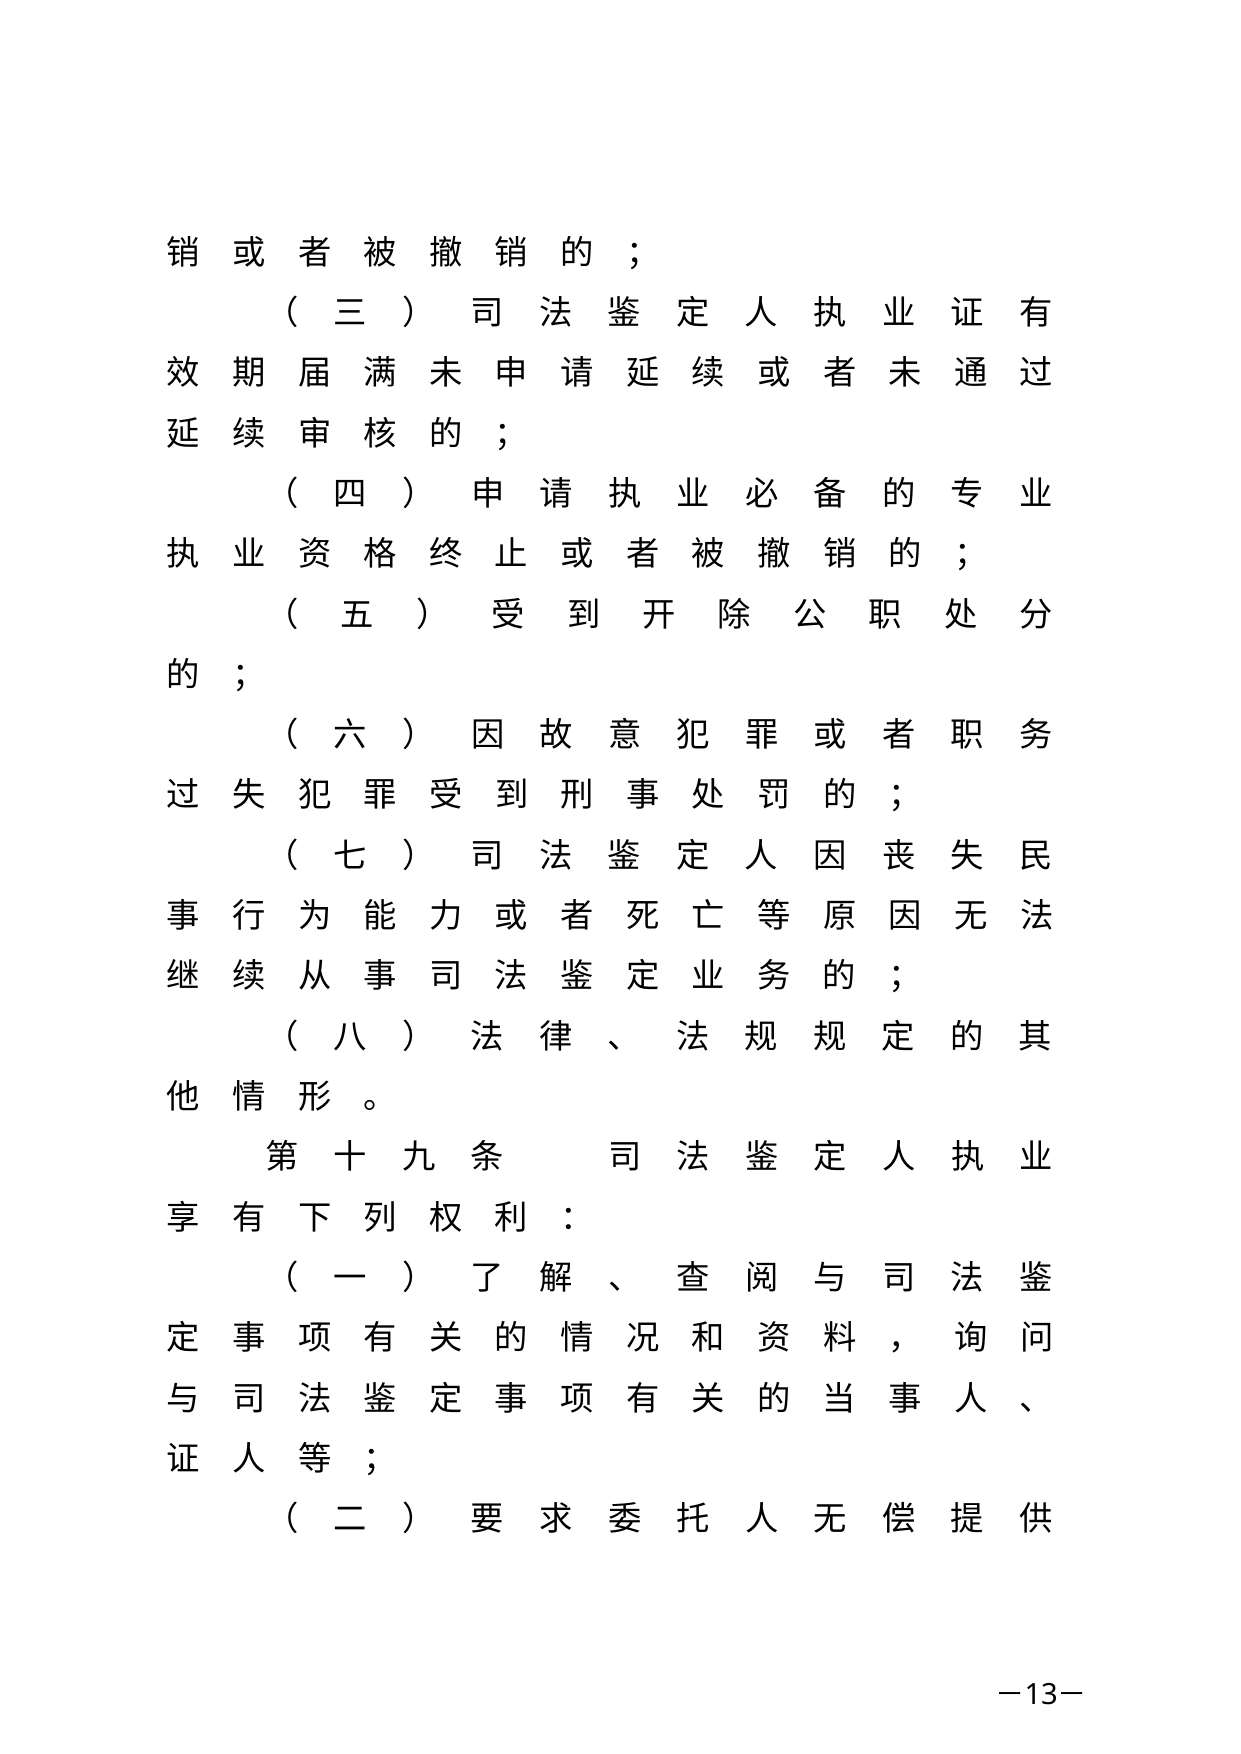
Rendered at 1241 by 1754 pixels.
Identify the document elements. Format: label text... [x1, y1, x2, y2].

text 第十九条 司法鉴定人执业享有下列权利： [167, 1124, 1085, 1245]
text （五）受到开除公职处分的； [167, 581, 1085, 702]
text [167, 1486, 1085, 1546]
text （一）了解、查阅与司法鉴定事项有关的情况和资料，询问与司法鉴定事项有关的当事人、证人等； [167, 1245, 1085, 1486]
text （六）因故意犯罪或者职务过失犯罪受到刑事处罚的； [167, 702, 1085, 822]
text （七）司法鉴定人因丧失民事行为能力或者死亡等原因无法继续从事司法鉴定业务的； [167, 822, 1085, 1003]
text （四）申请执业必备的专业执业资格终止或者被撤销的； [167, 461, 1085, 581]
text （八）法律、法规规定的其他情形。 [167, 1003, 1085, 1124]
text （三）司法鉴定人执业证有效期届满未申请延续或者未通过延续审核的； [167, 280, 1085, 461]
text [167, 219, 1085, 280]
